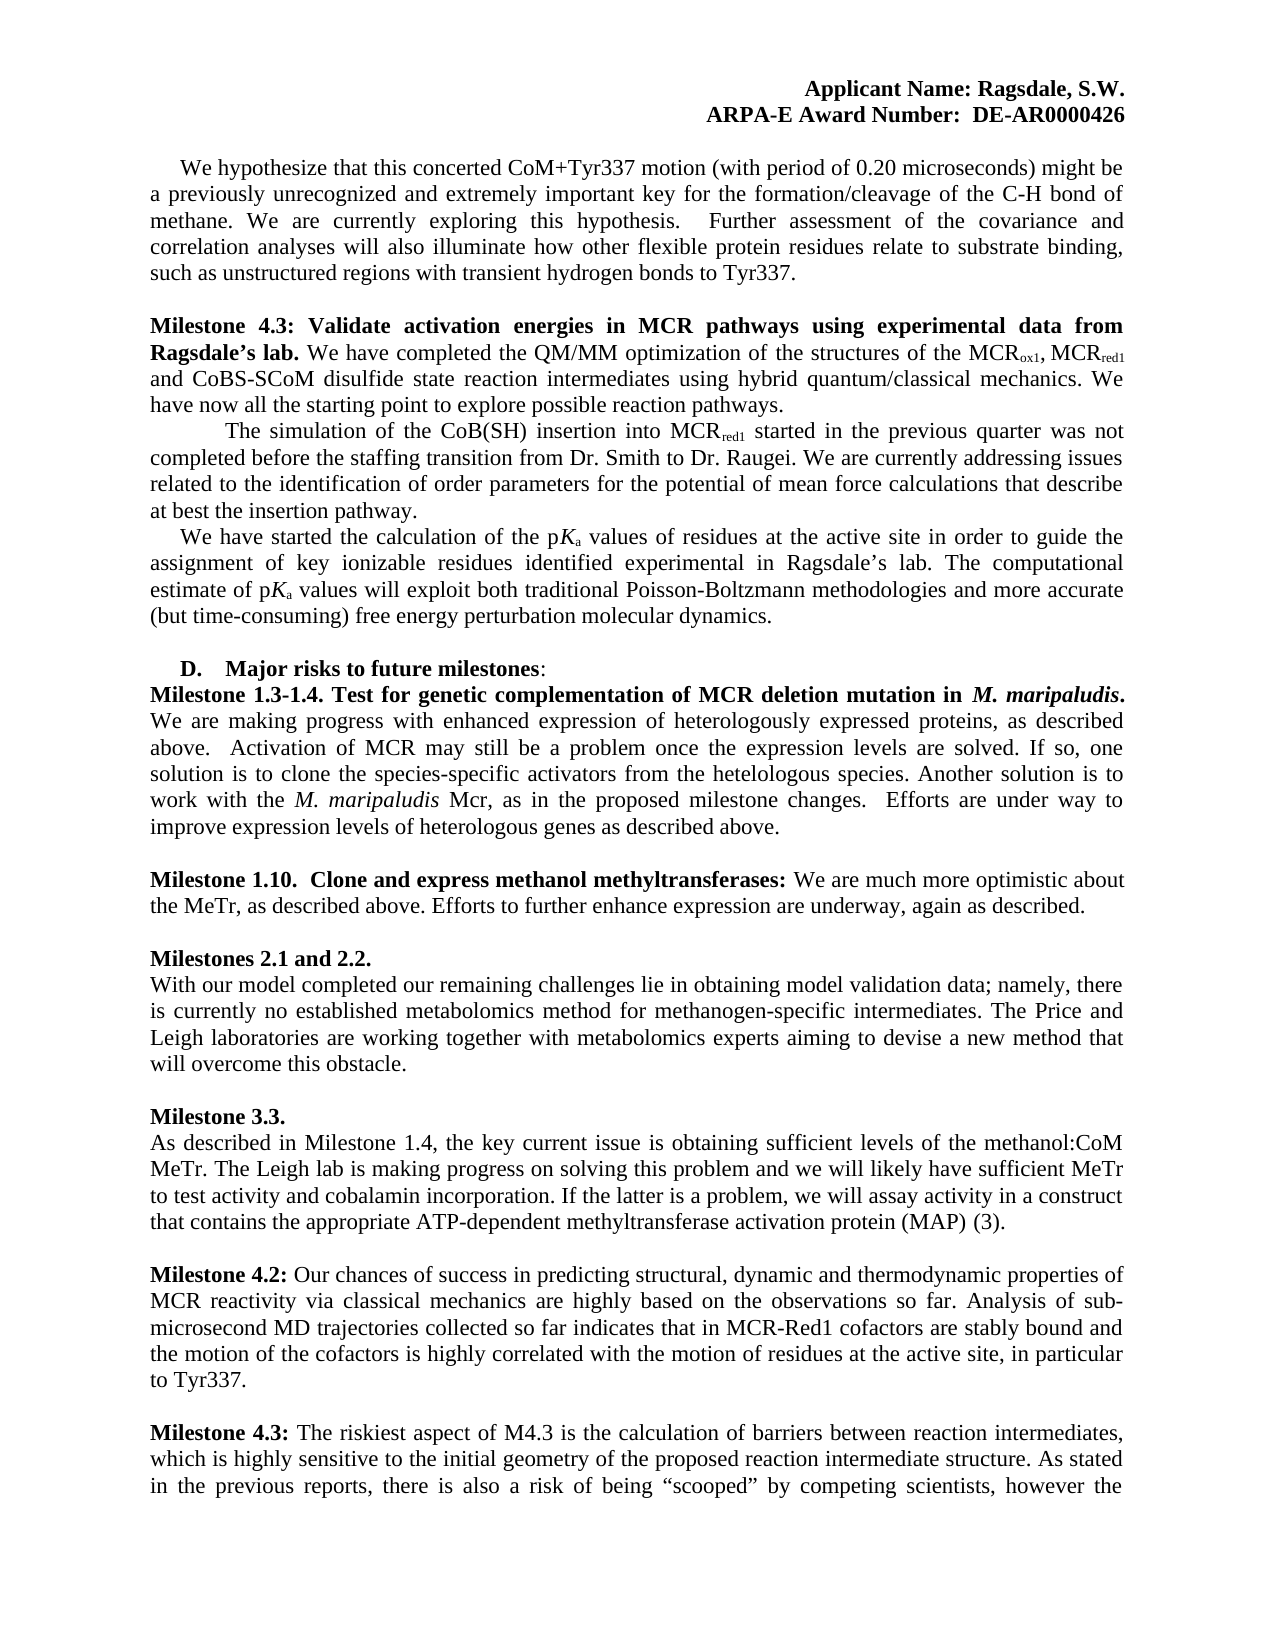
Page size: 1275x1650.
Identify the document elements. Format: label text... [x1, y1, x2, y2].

text Milestone 4.3: Validate activation energies in MCR pathways using experimental data from Ragsdale’s lab. We have completed the QM/MM optimization of the structures of the MCRox1, MCRred1 and CoBS-SCoM disulfide state reaction intermediates using hybrid quantum/classical mechanics. We have now all the starting point to explore possible reaction pathways. [150, 312, 1125, 418]
text Milestone 1.10. Clone and express methanol methyltransferases: We are much more optimistic about the MeTr, as described above. Efforts to further enhance expression are underway, again as described. [150, 866, 1125, 918]
text Milestone 3.3. [150, 1103, 1125, 1129]
text With our model completed our remaining challenges lie in obtaining model validation data; namely, there is currently no established metabolomics method for methanogen-specific intermediates. The Price and Leigh laboratories are working together with metabolomics experts aiming to devise a new method that will overcome this obstacle. [150, 971, 1125, 1076]
text We have started the calculation of the pKa values of residues at the active site in order to guide the assignment of key ionizable residues identified experimental in Ragsdale’s lab. The computational estimate of pKa values will exploit both traditional Poisson-Boltzmann methodologies and more accurate (but time-consuming) free energy perturbation molecular dynamics. [150, 523, 1125, 628]
text D. Major risks to future milestones: [150, 655, 1125, 681]
text Milestones 2.1 and 2.2. [150, 945, 1125, 971]
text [150, 1419, 1125, 1498]
text As described in Milestone 1.4, the key current issue is obtaining sufficient levels of the methanol:CoM MeTr. The Leigh lab is making progress on solving this problem and we will likely have sufficient MeTr to test activity and cobalamin incorporation. If the latter is a problem, we will assay activity in a construct that contains the appropriate ATP-dependent methyltransferase activation protein (MAP) (3). [150, 1129, 1125, 1234]
text Milestone 4.2: Our chances of success in predicting structural, dynamic and thermodynamic properties of MCR reactivity via classical mechanics are highly based on the observations so far. Analysis of sub-microsecond MD trajectories collected so far indicates that in MCR-Red1 cofactors are stably bound and the motion of the cofactors is highly correlated with the motion of residues at the active site, in particular to Tyr337. [150, 1261, 1125, 1393]
text We hypothesize that this concerted CoM+Tyr337 motion (with period of 0.20 microseconds) might be a previously unrecognized and extremely important key for the formation/cleavage of the C-H bond of methane. We are currently exploring this hypothesis. Further assessment of the covariance and correlation analyses will also illuminate how other flexible protein residues relate to substrate binding, such as unstructured regions with transient hydrogen bonds to Tyr337. [150, 154, 1125, 286]
text The simulation of the CoB(SH) insertion into MCRred1 started in the previous quarter was not completed before the staffing transition from Dr. Smith to Dr. Raugei. We are currently addressing issues related to the identification of order parameters for the potential of mean force calculations that describe at best the insertion pathway. [150, 418, 1125, 523]
text Milestone 1.3-1.4. Test for genetic complementation of MCR deletion mutation in M. maripaludis. We are making progress with enhanced expression of heterologously expressed proteins, as described above. Activation of MCR may still be a problem once the expression levels are solved. If so, one solution is to clone the species-specific activators from the hetelologous species. Another solution is to work with the M. maripaludis Mcr, as in the proposed milestone changes. Efforts are under way to improve expression levels of heterologous genes as described above. [150, 681, 1125, 839]
